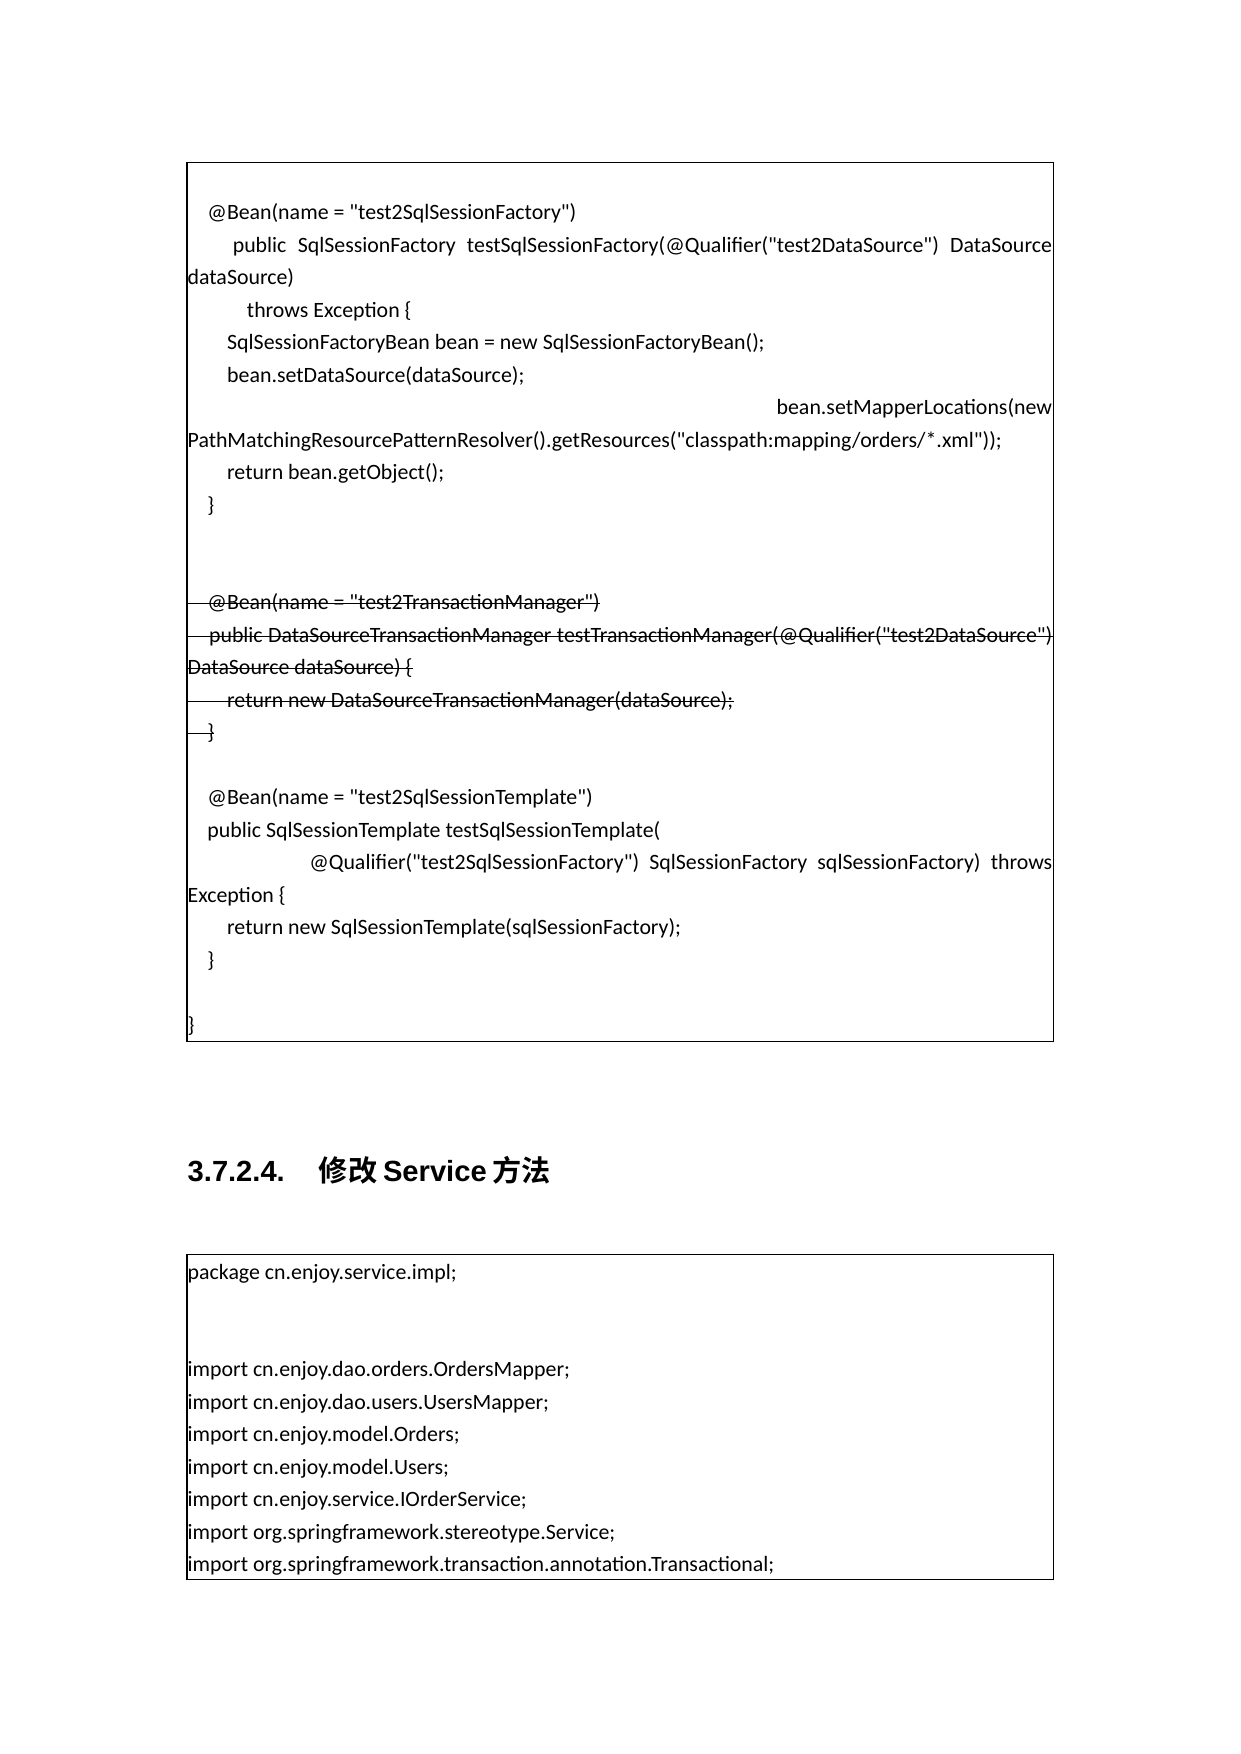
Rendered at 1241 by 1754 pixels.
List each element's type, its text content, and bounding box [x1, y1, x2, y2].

text throws Exception { [188, 293, 1053, 326]
text @Qualifier("test2SqlSessionFactory") SqlSessionFactory sqlSessionFactory) throws Exception { [188, 846, 1053, 911]
text } [188, 488, 1053, 521]
text @Bean(name = "test2SqlSessionFactory") [188, 196, 1053, 228]
text bean.setMapperLocations(new PathMatchingResourcePatternResolver().getResources("classpath:mapping/orders/*.xml")); [188, 391, 1053, 456]
text } [188, 943, 1053, 976]
text public DataSourceTransactionManager testTransactionManager(@Qualifier("test2DataSource") DataSource dataSource) { [188, 637, 1053, 683]
text return bean.getObject(); [188, 456, 1053, 488]
text import cn.enjoy.dao.orders.OrdersMapper; [188, 1353, 1053, 1385]
text @Bean(name = "test2SqlSessionTemplate") [188, 781, 1053, 813]
text public SqlSessionTemplate testSqlSessionTemplate( [188, 813, 1053, 846]
text bean.setDataSource(dataSource); [188, 358, 1053, 391]
text import org.springframework.transaction.annotation.Transactional; [188, 1548, 1053, 1579]
subtitle 修改Service方法 [187, 1136, 1053, 1201]
text import org.springframework.stereotype.Service; [188, 1515, 1053, 1548]
text return new SqlSessionTemplate(sqlSessionFactory); [188, 911, 1053, 943]
text } [188, 1007, 1053, 1041]
text @Bean(name = "test2TransactionManager") [188, 586, 1053, 618]
text import cn.enjoy.service.IOrderService; [188, 1483, 1053, 1515]
text import cn.enjoy.model.Orders; [188, 1418, 1053, 1450]
text public SqlSessionFactory testSqlSessionFactory(@Qualifier("test2DataSource") DataSource dataSource) [188, 228, 1053, 293]
text public DataSourceTransactionManager testTransactionManager(@Qualifier("test2DataSource") DataSource dataSource) { [188, 618, 1053, 636]
text } [188, 716, 1053, 748]
text package cn.enjoy.service.impl; [188, 1255, 1053, 1288]
text import cn.enjoy.model.Users; [188, 1450, 1053, 1483]
text SqlSessionFactoryBean bean = new SqlSessionFactoryBean(); [188, 326, 1053, 358]
text return new DataSourceTransactionManager(dataSource); [188, 683, 1053, 716]
text import cn.enjoy.dao.users.UsersMapper; [188, 1385, 1053, 1418]
